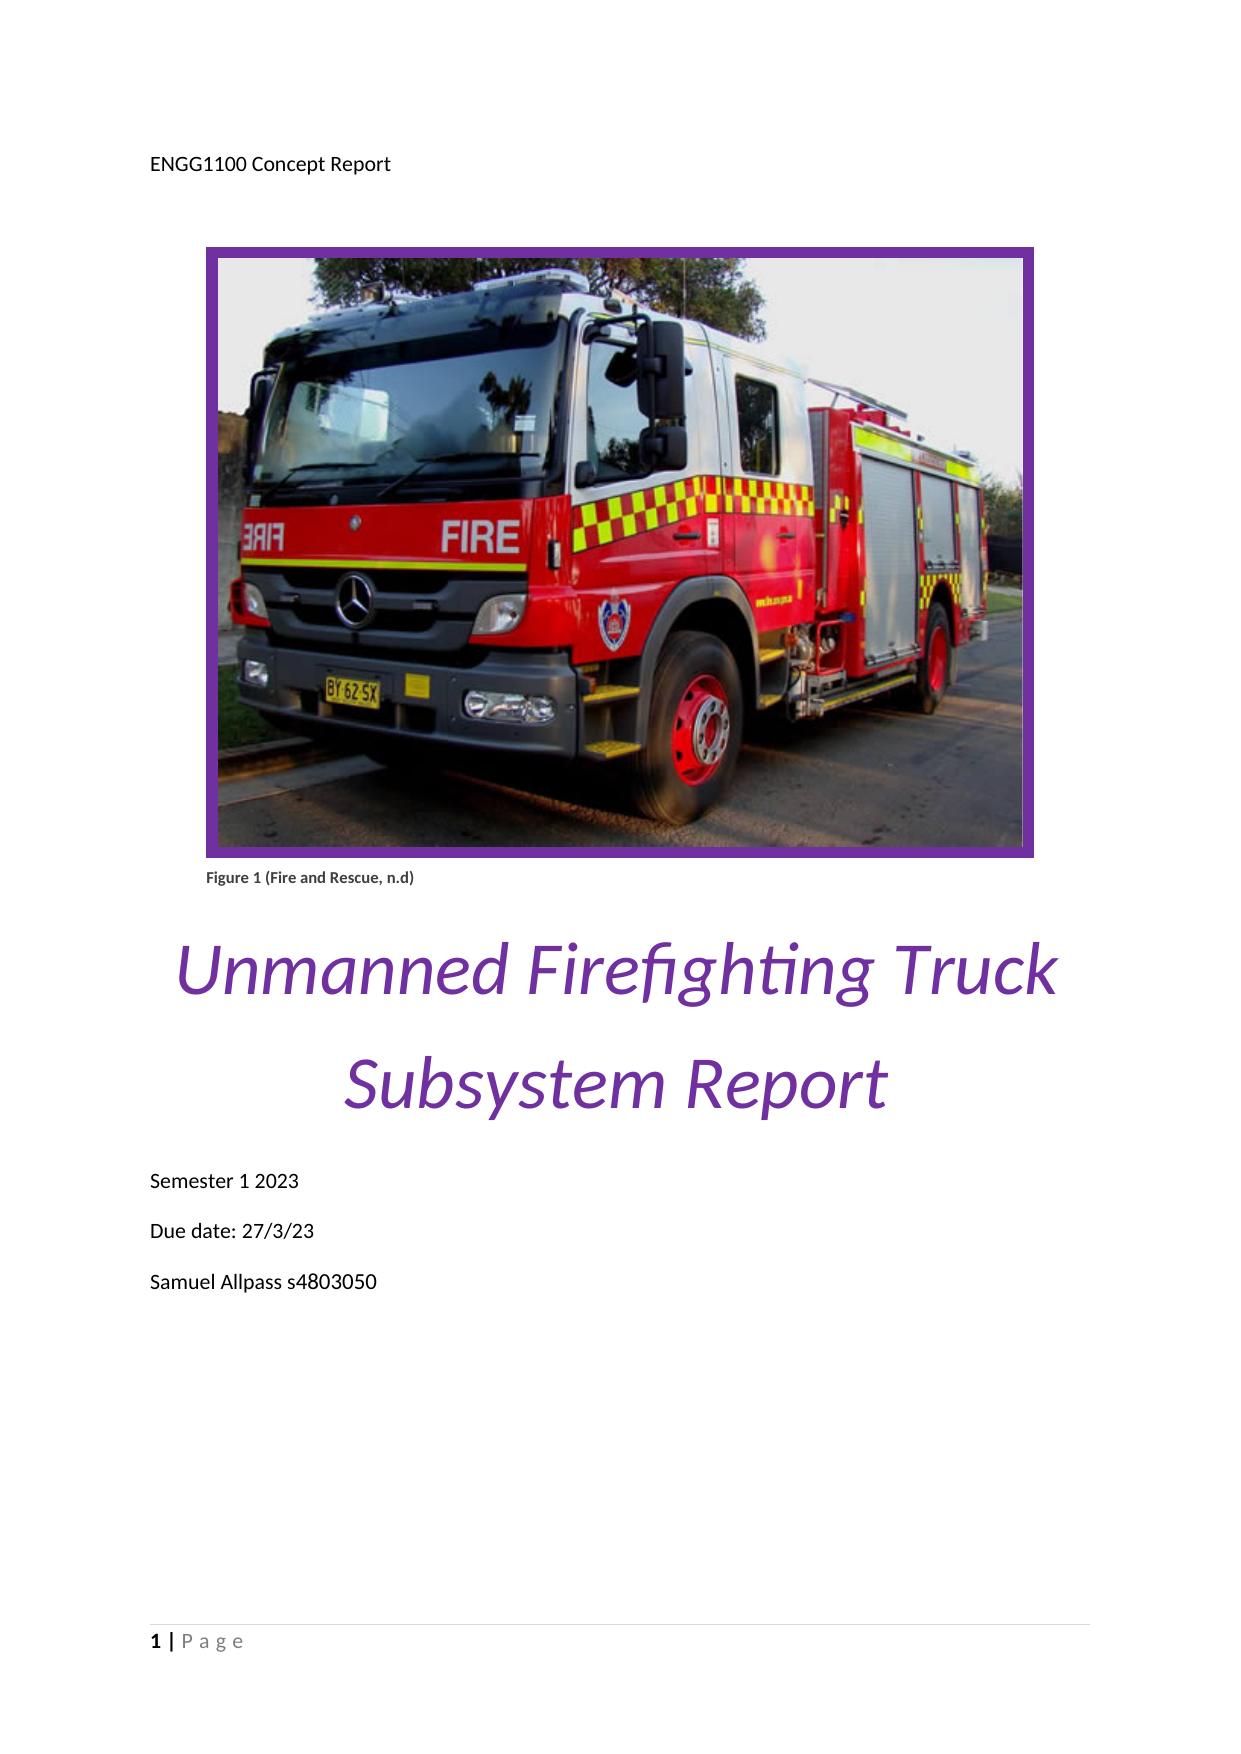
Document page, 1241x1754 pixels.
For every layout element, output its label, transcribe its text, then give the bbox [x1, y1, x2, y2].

picture [218, 258, 1023, 847]
text Semester 1 2023 [150, 1167, 1090, 1193]
text Unmanned Firefighting Truck Subsystem Report [150, 921, 1090, 1127]
text Due date: 27/3/23 [150, 1217, 1090, 1243]
text Samuel Allpass s4803050 [150, 1267, 1090, 1295]
text ENGG1100 Concept Report [150, 150, 1090, 177]
